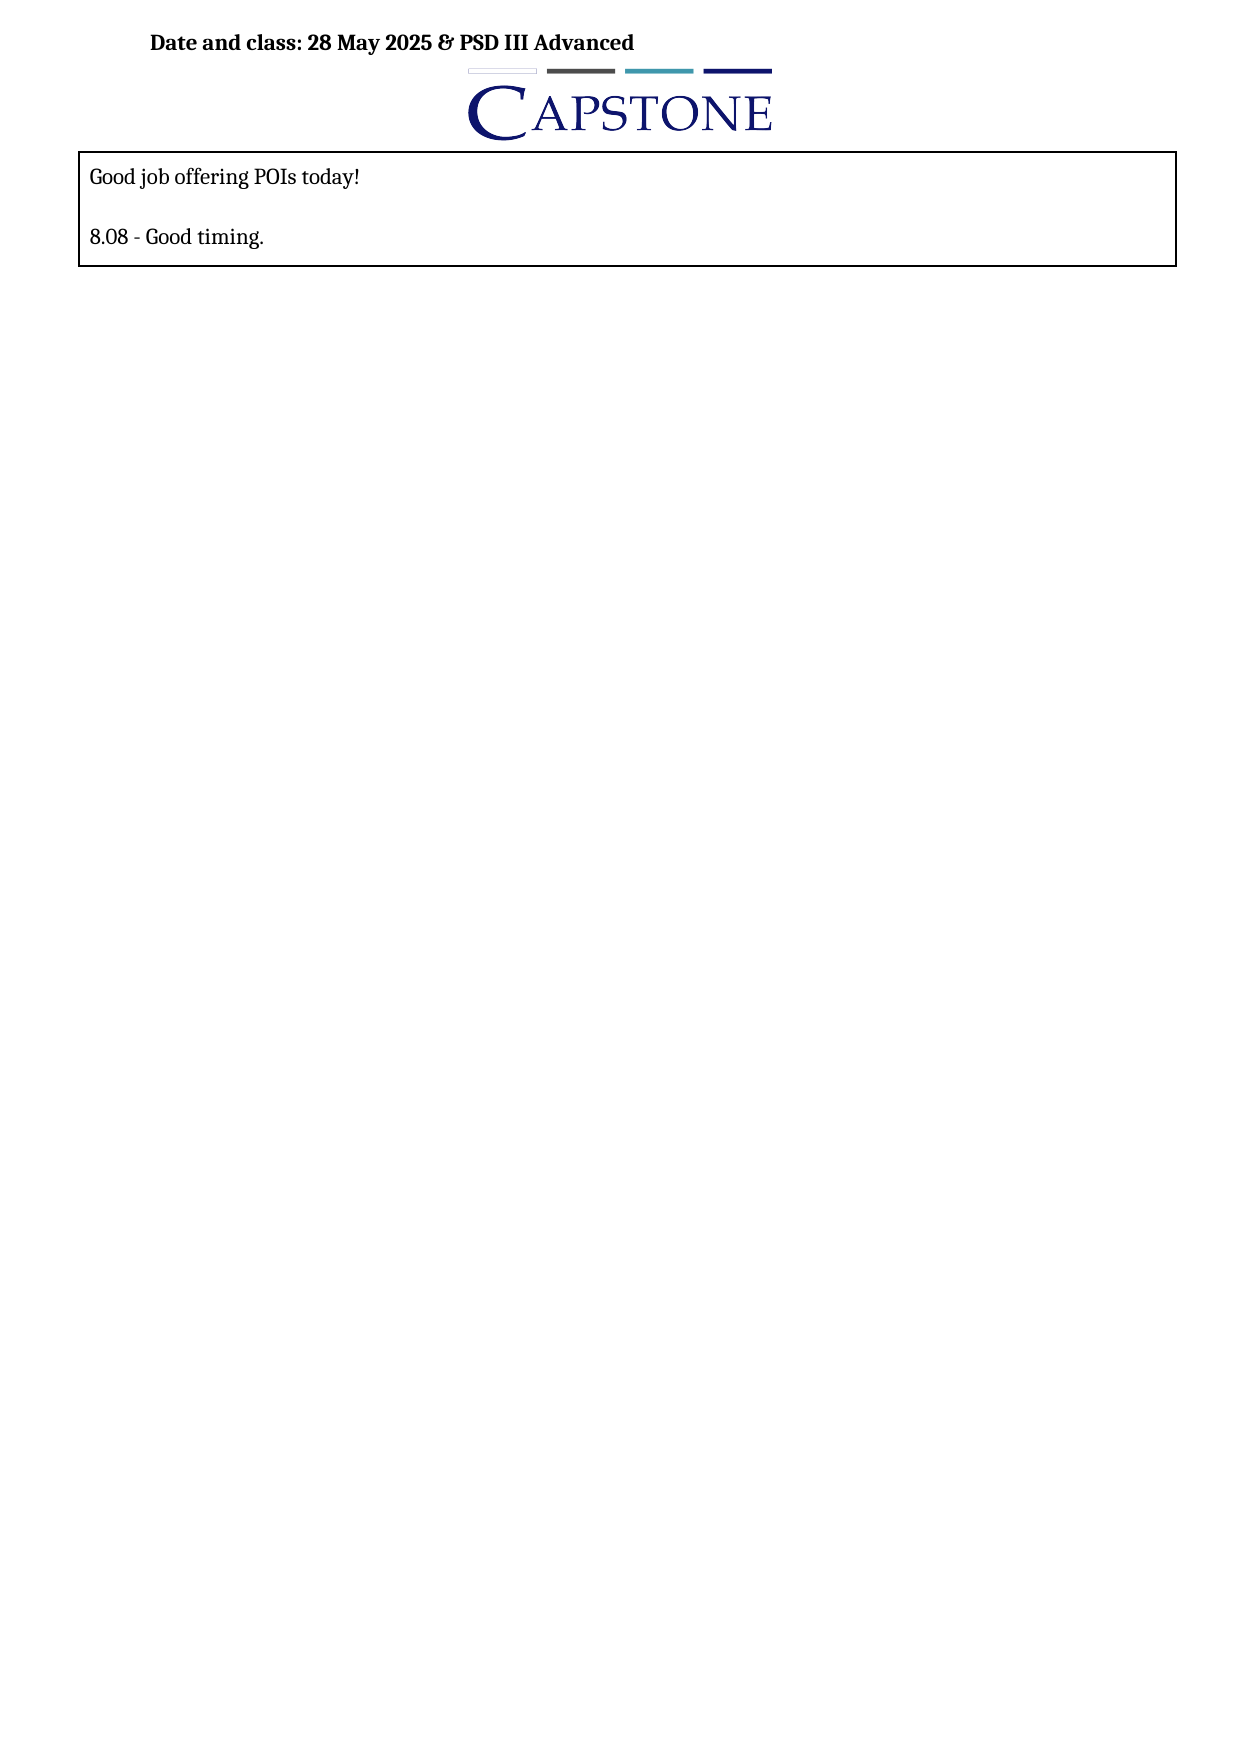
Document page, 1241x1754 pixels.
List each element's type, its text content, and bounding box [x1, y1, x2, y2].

picture [460, 60, 781, 147]
